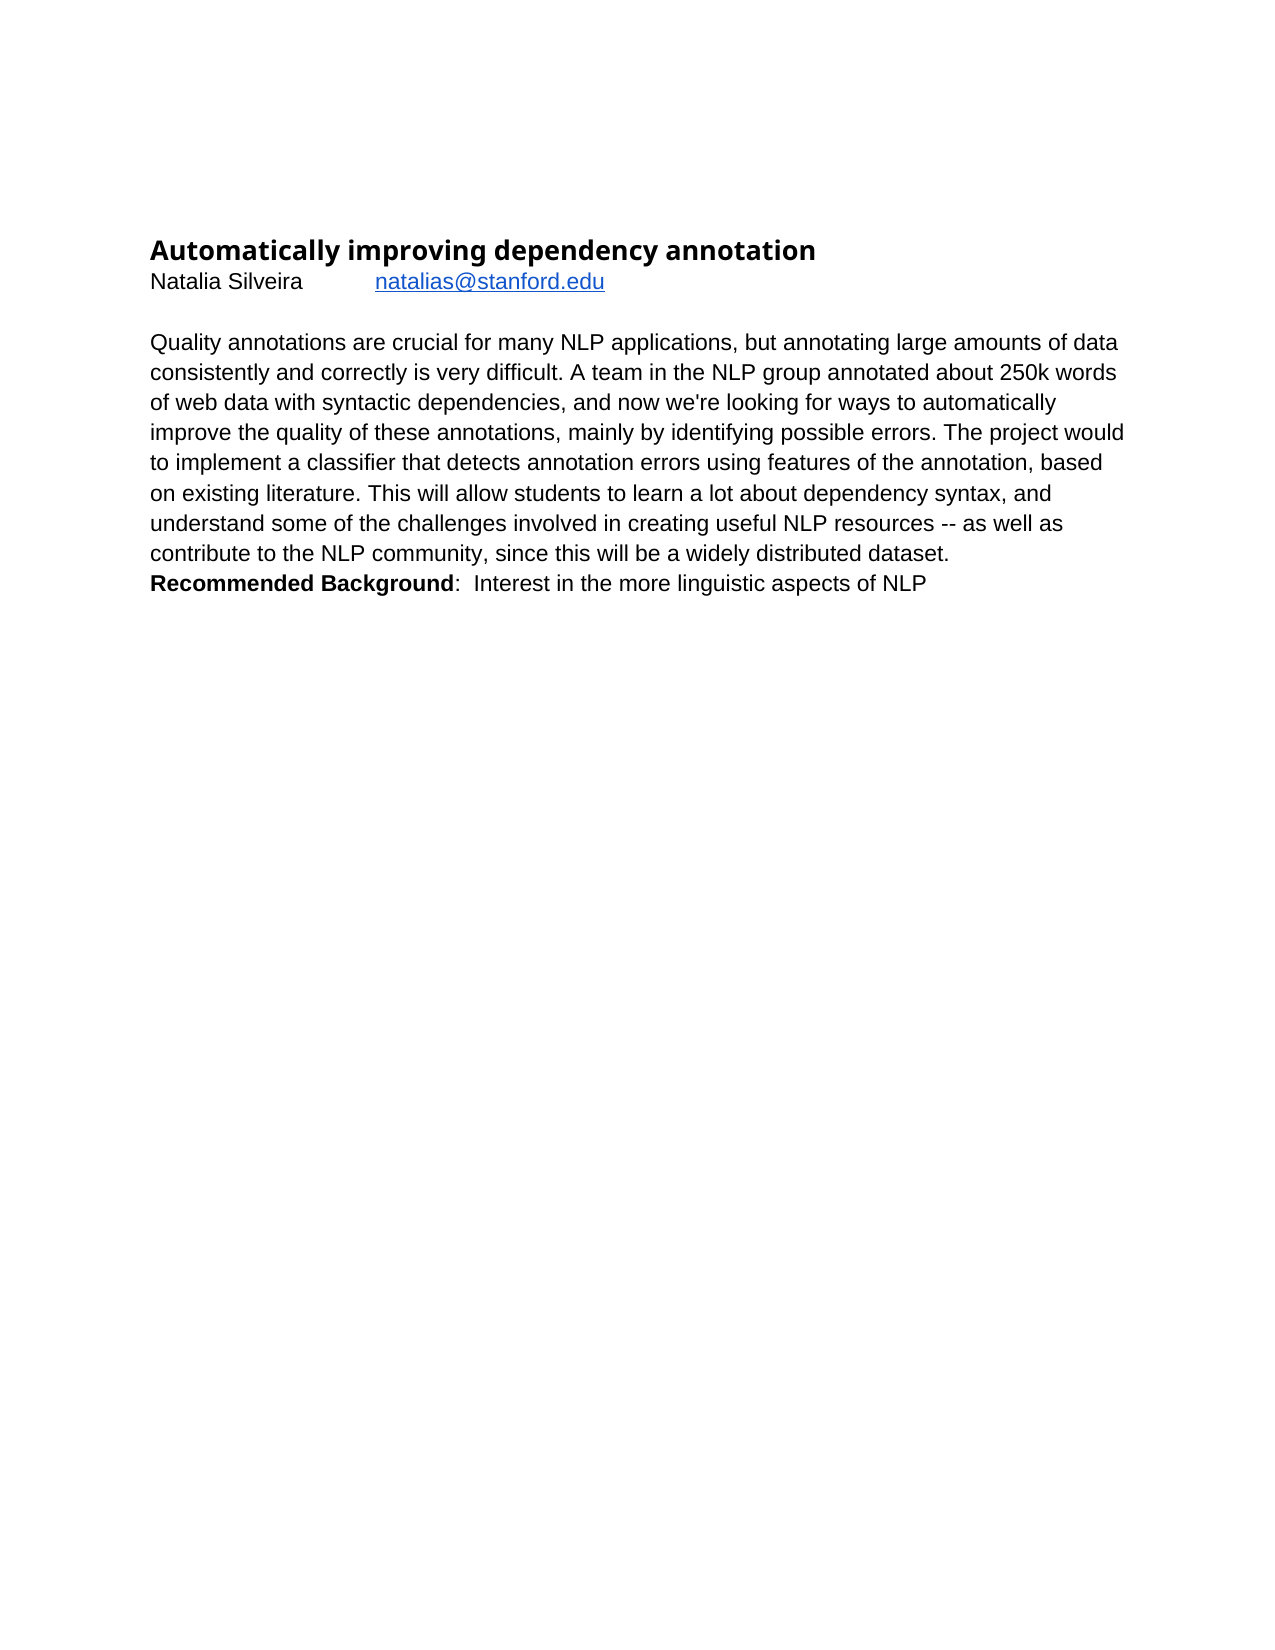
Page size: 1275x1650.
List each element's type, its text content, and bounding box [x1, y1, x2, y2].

text Natalia Silveira natalias@stanford.edu [150, 268, 1125, 294]
text Quality annotations are crucial for many NLP applications, but annotating large amounts of data consistently and correctly is very difficult. A team in the NLP group annotated about 250k words of web data with syntactic dependencies, and now we're looking for ways to automatically improve the quality of these annotations, mainly by identifying possible errors. The project would to implement a classifier that detects annotation errors using features of the annotation, based on existing literature. This will allow students to learn a lot about dependency syntax, and understand some of the challenges involved in creating useful NLP resources -- as well as contribute to the NLP community, since this will be a widely distributed dataset. [150, 328, 1125, 566]
subtitle Automatically improving dependency annotation [150, 231, 1125, 268]
text Recommended Background: Interest in the more linguistic aspects of NLP [150, 570, 1125, 597]
